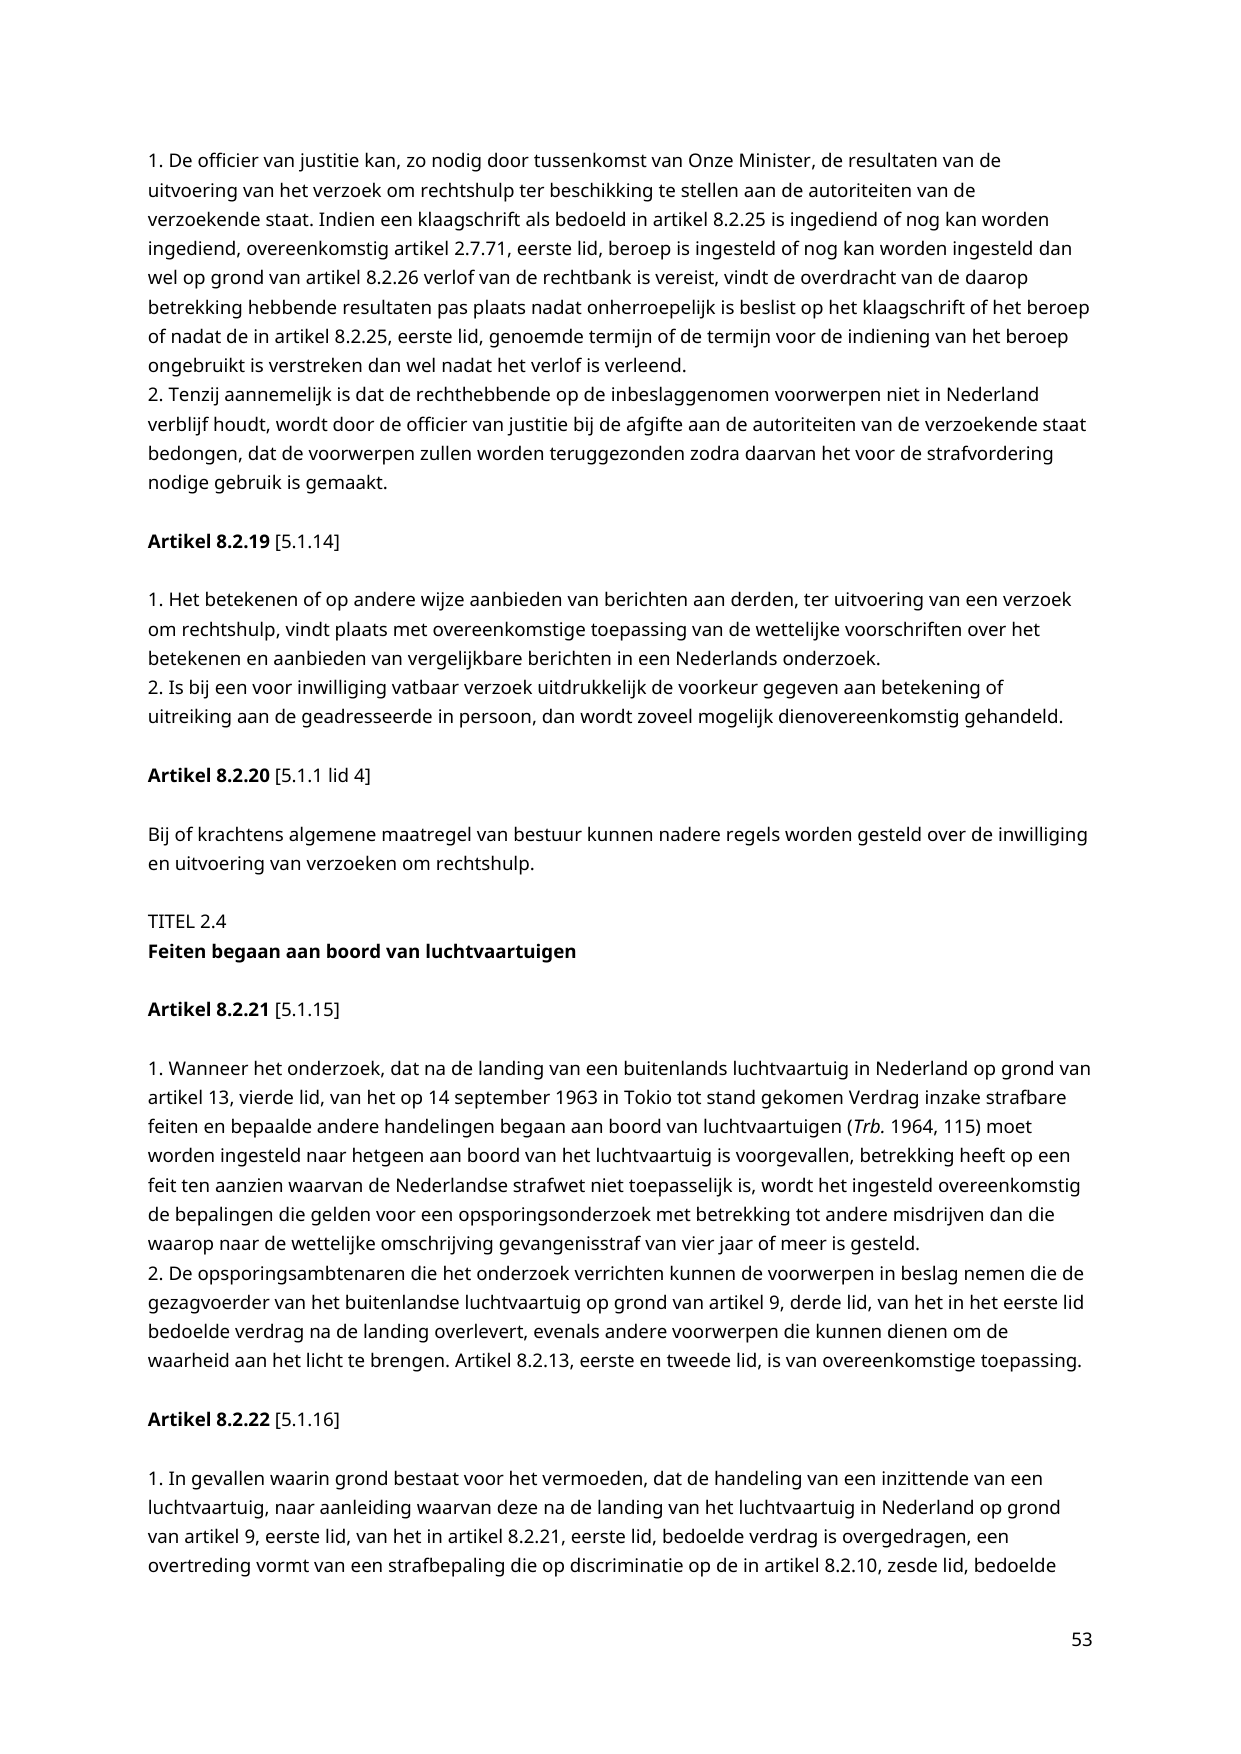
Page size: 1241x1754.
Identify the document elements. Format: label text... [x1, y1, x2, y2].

subtitle Artikel 8.2.22 [5.1.16] [148, 1406, 1093, 1432]
subtitle Artikel 8.2.21 [5.1.15] [148, 996, 1093, 1022]
subtitle TITEL 2.4 [148, 909, 1093, 934]
text 1. De officier van justitie kan, zo nodig door tussenkomst van Onze Minister, de resultaten van de uitvoering van het verzoek om rechtshulp ter beschikking te stellen aan de autoriteiten van de verzoekende staat. Indien een klaagschrift als bedoeld in artikel 8.2.25 is ingediend of nog kan worden ingediend, overeenkomstig artikel 2.7.71, eerste lid, beroep is ingesteld of nog kan worden ingesteld dan wel op grond van artikel 8.2.26 verlof van de rechtbank is vereist, vindt de overdracht van de daarop betrekking hebbende resultaten pas plaats nadat onherroepelijk is beslist op het klaagschrift of het beroep of nadat de in artikel 8.2.25, eerste lid, genoemde termijn of de termijn voor de indiening van het beroep ongebruikt is verstreken dan wel nadat het verlof is verleend. [148, 148, 1093, 378]
text Feiten begaan aan boord van luchtvaartuigen [148, 938, 1093, 963]
subtitle Artikel 8.2.20 [5.1.1 lid 4] [148, 762, 1093, 788]
text 2. Tenzij aannemelijk is dat de rechthebbende op de inbeslaggenomen voorwerpen niet in Nederland verblijf houdt, wordt door de officier van justitie bij de afgifte aan de autoriteiten van de verzoekende staat bedongen, dat de voorwerpen zullen worden teruggezonden zodra daarvan het voor de strafvordering nodige gebruik is gemaakt. [148, 382, 1093, 495]
text 1. Het betekenen of op andere wijze aanbieden van berichten aan derden, ter uitvoering van een verzoek om rechtshulp, vindt plaats met overeenkomstige toepassing van de wettelijke voorschriften over het betekenen en aanbieden van vergelijkbare berichten in een Nederlands onderzoek. [148, 587, 1093, 671]
subtitle Artikel 8.2.19 [5.1.14] [148, 528, 1093, 554]
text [148, 1465, 1093, 1578]
text 2. De opsporingsambtenaren die het onderzoek verrichten kunnen de voorwerpen in beslag nemen die de gezagvoerder van het buitenlandse luchtvaartuig op grond van artikel 9, derde lid, van het in het eerste lid bedoelde verdrag na de landing overlevert, evenals andere voorwerpen die kunnen dienen om de waarheid aan het licht te brengen. Artikel 8.2.13, eerste en tweede lid, is van overeenkomstige toepassing. [148, 1260, 1093, 1373]
text 2. Is bij een voor inwilliging vatbaar verzoek uitdrukkelijk de voorkeur gegeven aan betekening of uitreiking aan de geadresseerde in persoon, dan wordt zoveel mogelijk dienovereenkomstig gehandeld. [148, 674, 1093, 729]
text 1. Wanneer het onderzoek, dat na de landing van een buitenlands luchtvaartuig in Nederland op grond van artikel 13, vierde lid, van het op 14 september 1963 in Tokio tot stand gekomen Verdrag inzake strafbare feiten en bepaalde andere handelingen begaan aan boord van luchtvaartuigen (Trb. 1964, 115) moet worden ingesteld naar hetgeen aan boord van het luchtvaartuig is voorgevallen, betrekking heeft op een feit ten aanzien waarvan de Nederlandse strafwet niet toepasselijk is, wordt het ingesteld overeenkomstig de bepalingen die gelden voor een opsporingsonderzoek met betrekking tot andere misdrijven dan die waarop naar de wettelijke omschrijving gevangenisstraf van vier jaar of meer is gesteld. [148, 1055, 1093, 1256]
text Bij of krachtens algemene maatregel van bestuur kunnen nadere regels worden gesteld over de inwilliging en uitvoering van verzoeken om rechtshulp. [148, 821, 1093, 876]
